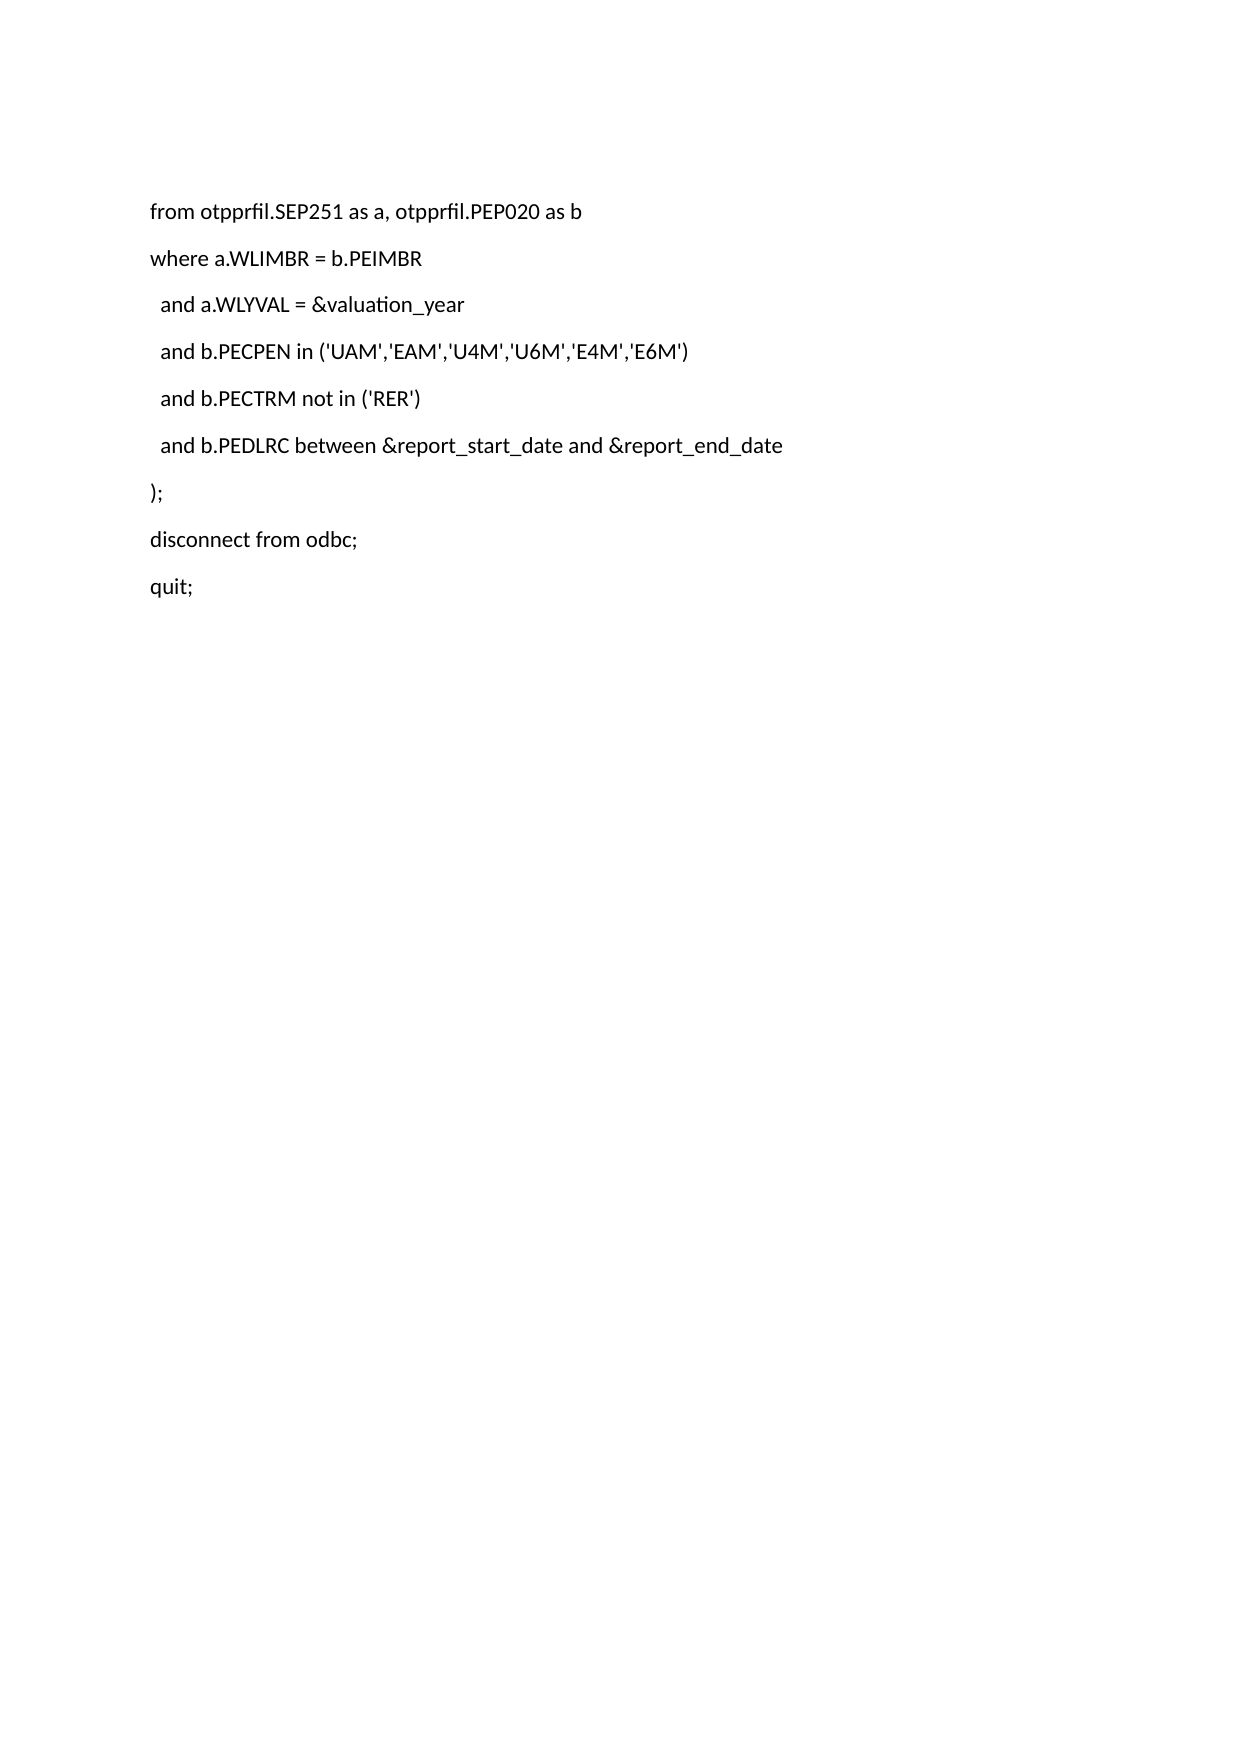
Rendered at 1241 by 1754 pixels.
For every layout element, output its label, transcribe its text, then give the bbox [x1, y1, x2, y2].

text and a.WLYVAL = &valuation_year [150, 291, 1090, 319]
text where a.WLIMBR = b.PEIMBR [150, 244, 1090, 272]
text and b.PEDLRC between &report_start_date and &report_end_date [150, 431, 1090, 459]
text and b.PECPEN in ('UAM','EAM','U4M','U6M','E4M','E6M') [150, 337, 1090, 366]
text quit; [150, 572, 1090, 600]
text and b.PECTRM not in ('RER') [150, 384, 1090, 412]
text from otpprfil.SEP251 as a, otpprfil.PEP020 as b [150, 197, 1090, 225]
text ); [150, 478, 1090, 506]
text disconnect from odbc; [150, 525, 1090, 553]
